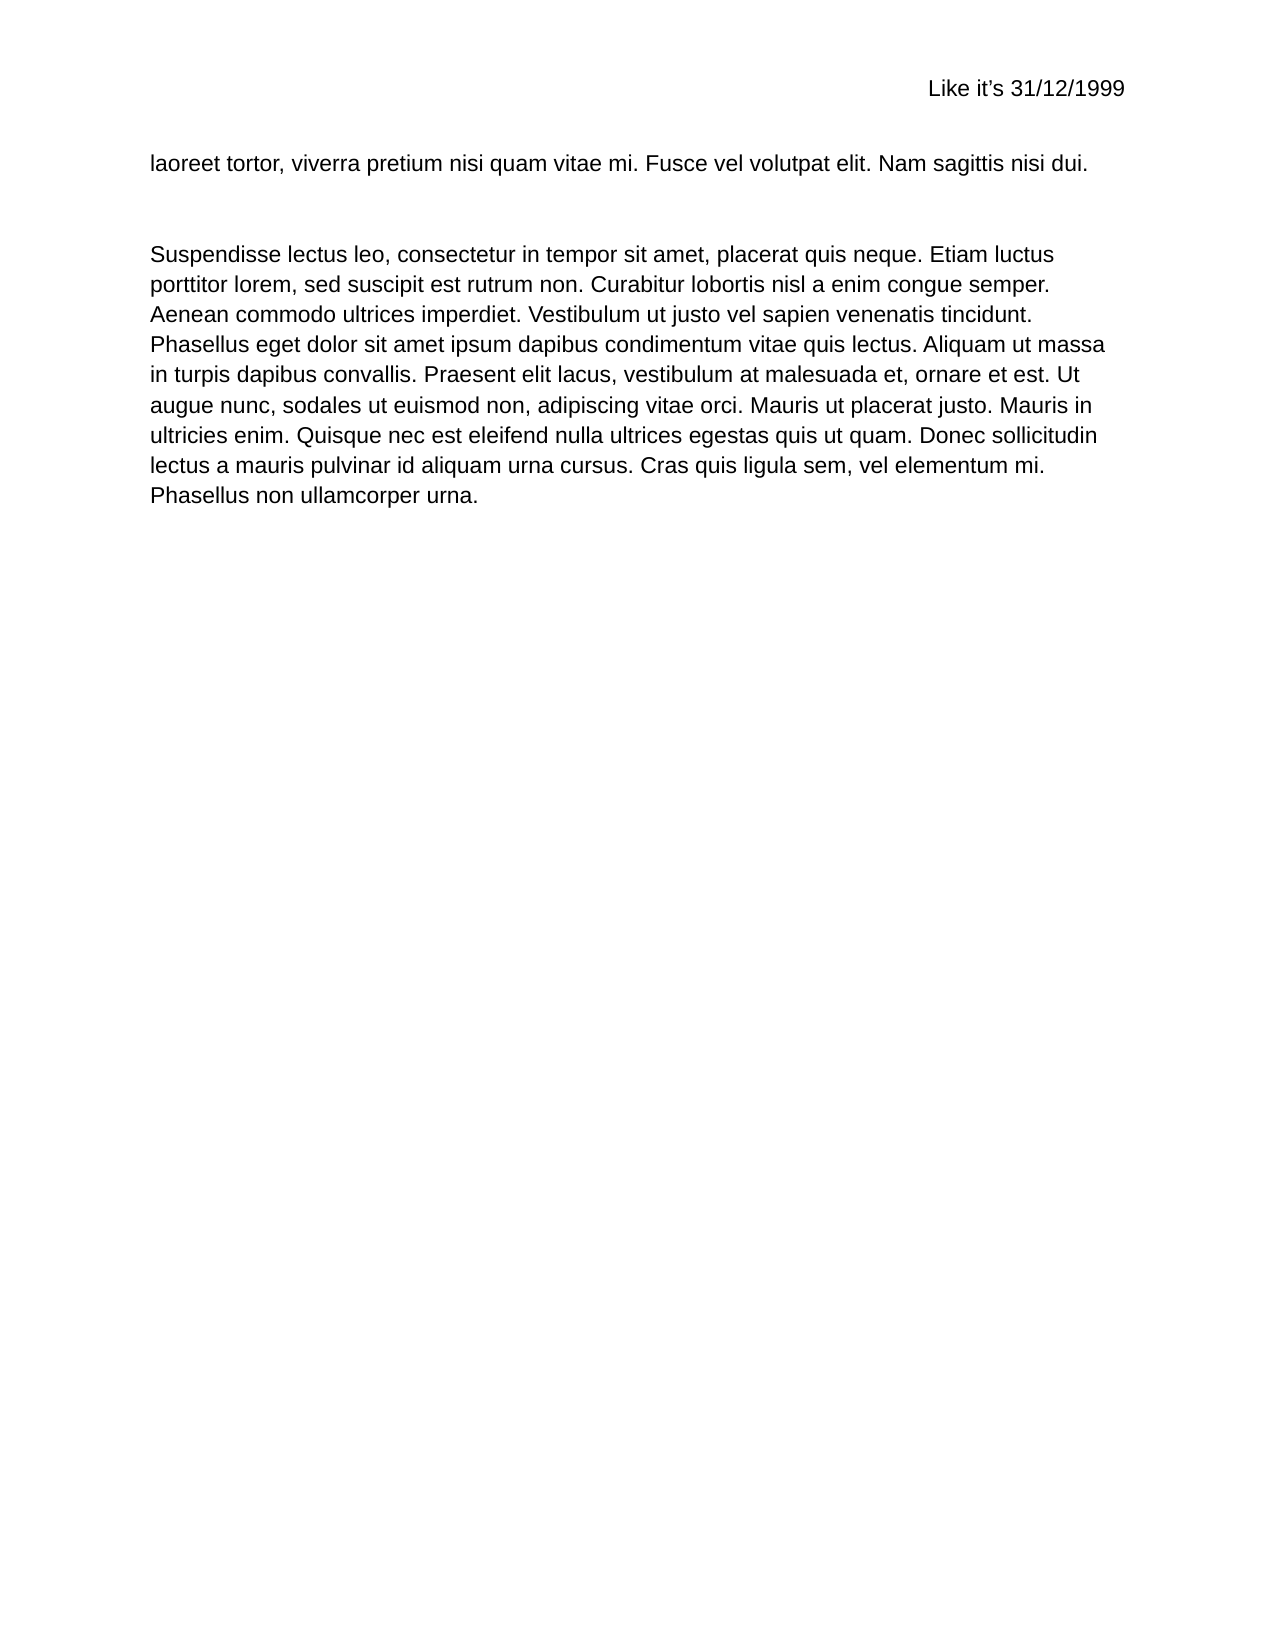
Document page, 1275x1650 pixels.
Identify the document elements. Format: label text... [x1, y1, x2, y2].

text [150, 150, 1125, 176]
text Suspendisse lectus leo, consectetur in tempor sit amet, placerat quis neque. Etiam luctus porttitor lorem, sed suscipit est rutrum non. Curabitur lobortis nisl a enim congue semper. Aenean commodo ultrices imperdiet. Vestibulum ut justo vel sapien venenatis tincidunt. Phasellus eget dolor sit amet ipsum dapibus condimentum vitae quis lectus. Aliquam ut massa in turpis dapibus convallis. Praesent elit lacus, vestibulum at malesuada et, ornare et est. Ut augue nunc, sodales ut euismod non, adipiscing vitae orci. Mauris ut placerat justo. Mauris in ultricies enim. Quisque nec est eleifend nulla ultrices egestas quis ut quam. Donec sollicitudin lectus a mauris pulvinar id aliquam urna cursus. Cras quis ligula sem, vel elementum mi. Phasellus non ullamcorper urna. [150, 241, 1125, 509]
